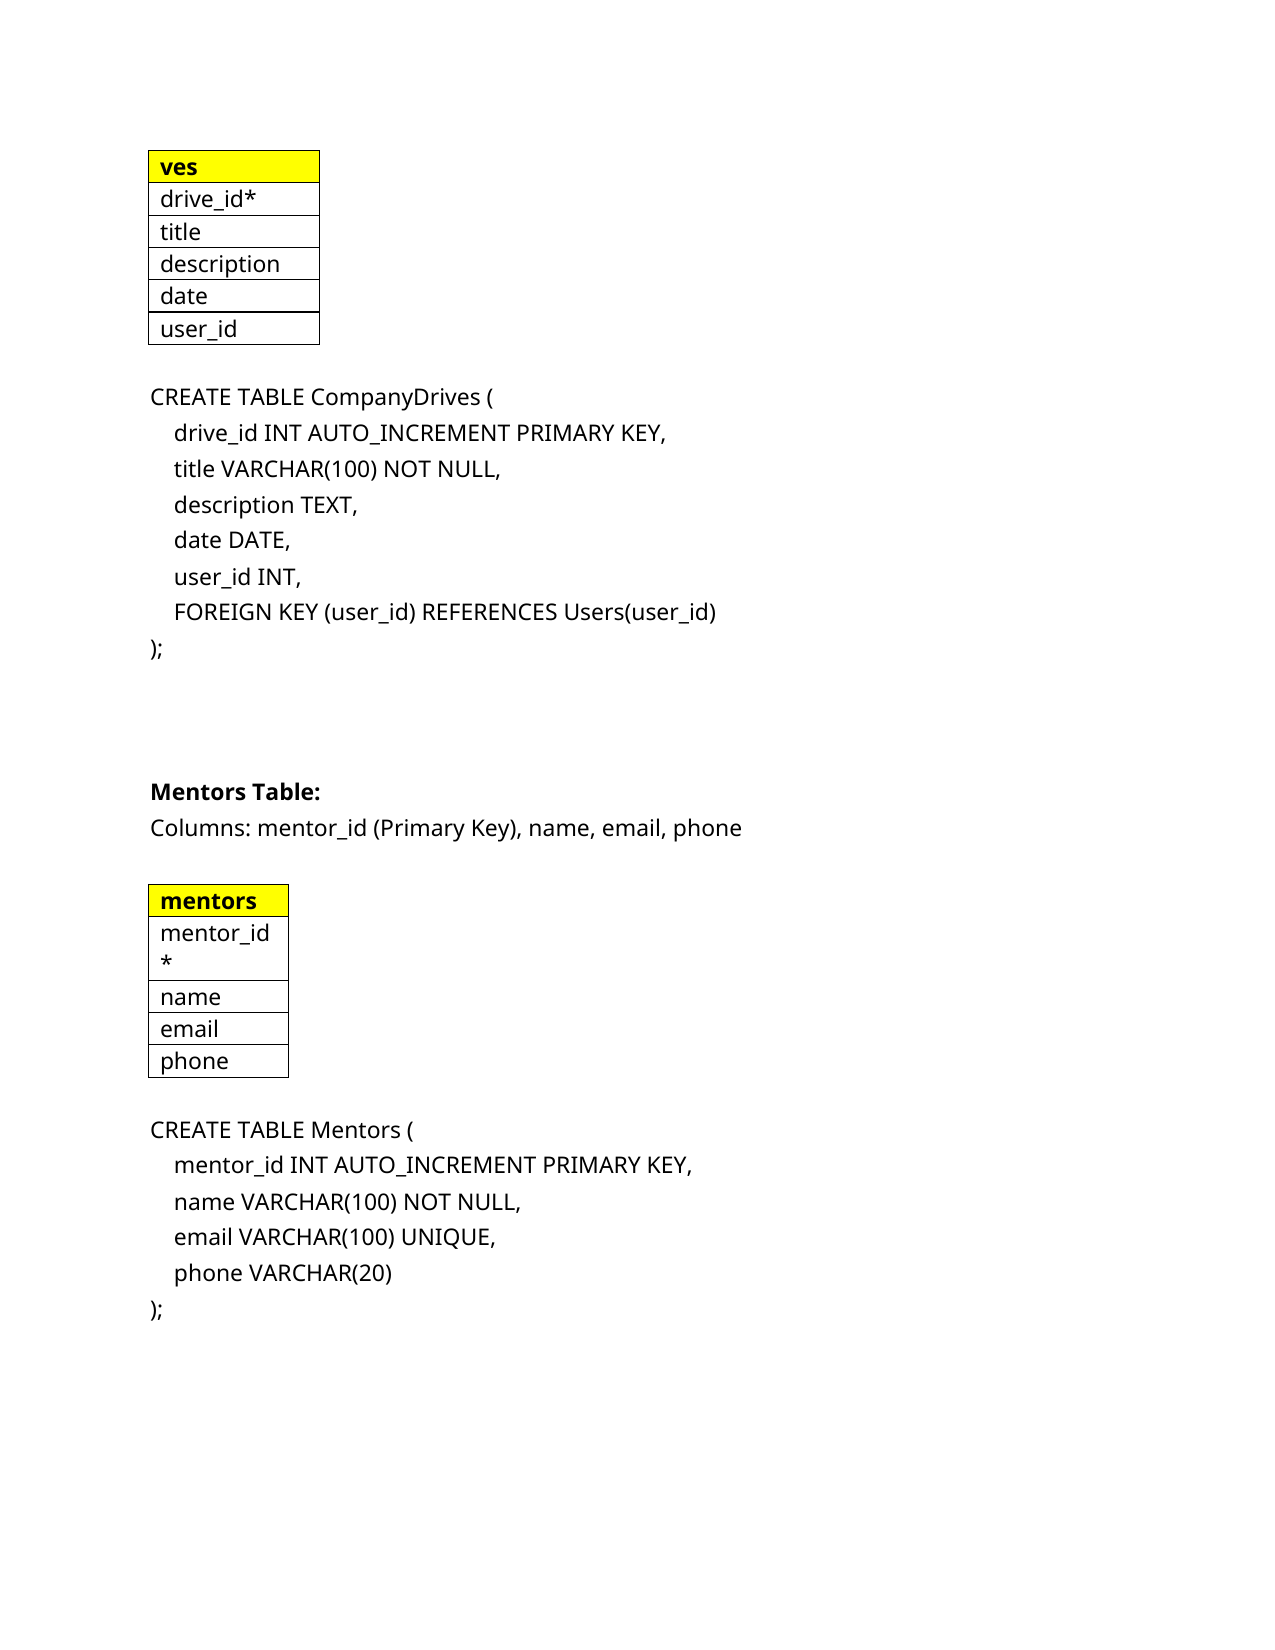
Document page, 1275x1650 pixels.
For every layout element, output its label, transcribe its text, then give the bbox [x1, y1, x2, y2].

text ); [150, 1293, 1125, 1324]
text title VARCHAR(100) NOT NULL, [150, 453, 1125, 484]
text Mentors Table: [150, 776, 1125, 807]
text FOREIGN KEY (user_id) REFERENCES Users(user_id) [150, 596, 1125, 628]
text Columns: mentor_id (Primary Key), name, email, phone [150, 812, 1125, 843]
text email VARCHAR(100) UNIQUE, [150, 1221, 1125, 1253]
table_cell date [149, 280, 319, 311]
text ); [150, 632, 1125, 663]
table_cell email [149, 1013, 288, 1044]
text description TEXT, [150, 488, 1125, 520]
text CREATE TABLE CompanyDrives ( [150, 381, 1125, 412]
text phone VARCHAR(20) [150, 1257, 1125, 1288]
table_header company_drives [149, 151, 319, 182]
table_cell description [149, 248, 319, 279]
text drive_id INT AUTO_INCREMENT PRIMARY KEY, [150, 417, 1125, 448]
text date DATE, [150, 524, 1125, 556]
table_cell phone [149, 1045, 288, 1077]
text user_id INT, [150, 560, 1125, 592]
table_cell name [149, 981, 288, 1012]
text name VARCHAR(100) NOT NULL, [150, 1185, 1125, 1217]
table_cell user_id [149, 313, 319, 344]
table_cell title [149, 216, 319, 247]
table_cell mentor_id* [149, 917, 288, 980]
text mentor_id INT AUTO_INCREMENT PRIMARY KEY, [150, 1149, 1125, 1181]
table_cell drive_id* [149, 183, 319, 214]
table_header mentors [149, 885, 288, 916]
text CREATE TABLE Mentors ( [150, 1113, 1125, 1145]
